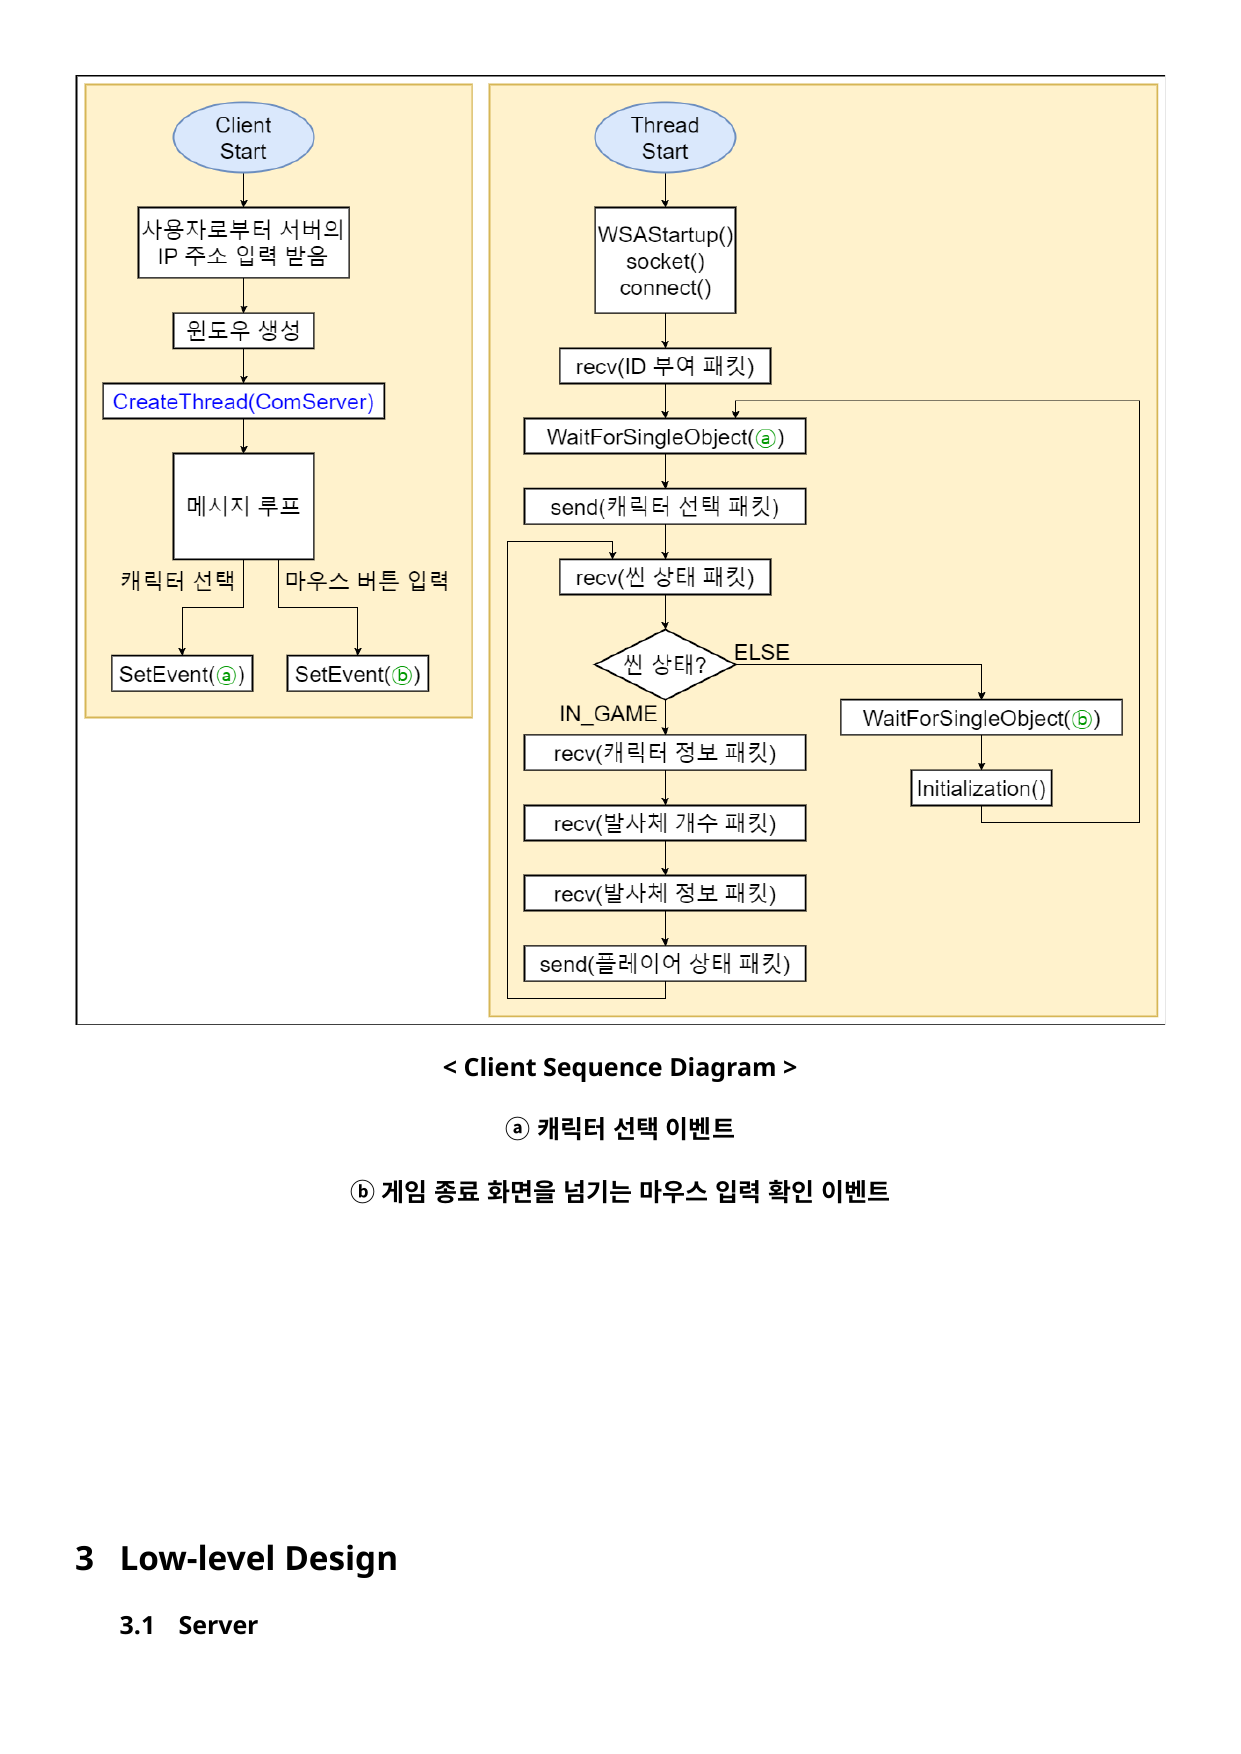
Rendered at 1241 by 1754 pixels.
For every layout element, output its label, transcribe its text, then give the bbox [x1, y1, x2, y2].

picture [75, 75, 1166, 1025]
text ⓑ 게임 종료 화면을 넘기는 마우스 입력 확인 이벤트 [75, 1172, 1165, 1208]
list Low-level Design [75, 1535, 1165, 1580]
list Server [119, 1608, 1165, 1642]
text < Client Sequence Diagram > [75, 1050, 1165, 1084]
text ⓐ 캐릭터 선택 이벤트 [75, 1110, 1165, 1146]
